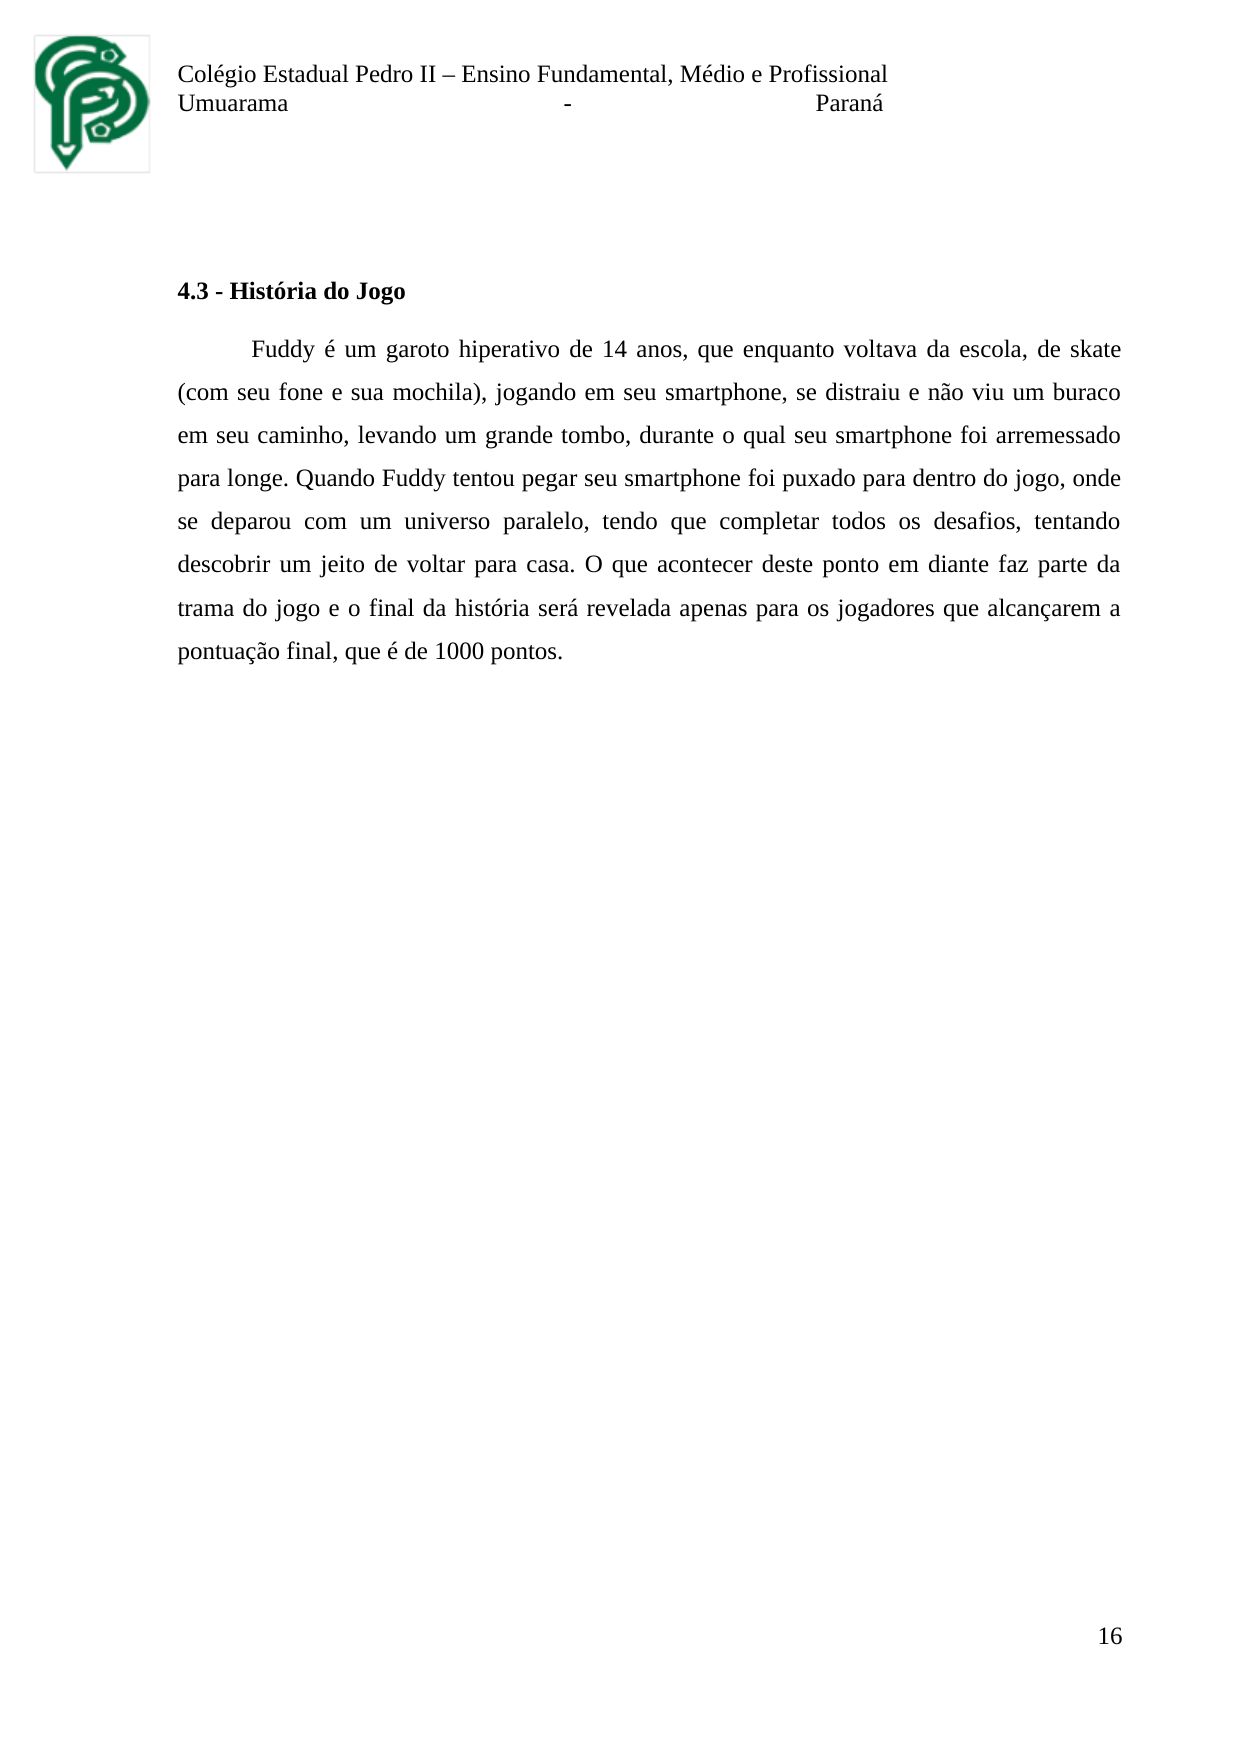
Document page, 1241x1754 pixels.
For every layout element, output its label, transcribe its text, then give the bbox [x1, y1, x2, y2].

text Fuddy é um garoto hiperativo de 14 anos, que enquanto voltava da escola, de skate (com seu fone e sua mochila), jogando em seu smartphone, se distraiu e não viu um buraco em seu caminho, levando um grande tombo, durante o qual seu smartphone foi arremessado para longe. Quando Fuddy tentou pegar seu smartphone foi puxado para dentro do jogo, onde se deparou com um universo paralelo, tendo que completar todos os desafios, tentando descobrir um jeito de voltar para casa. O que acontecer deste ponto em diante faz parte da trama do jogo e o final da história será revelada apenas para os jogadores que alcançarem a pontuação final, que é de 1000 pontos. [177, 334, 1122, 664]
picture [31, 32, 155, 175]
subtitle 4.3 - História do Jogo [177, 276, 1122, 305]
